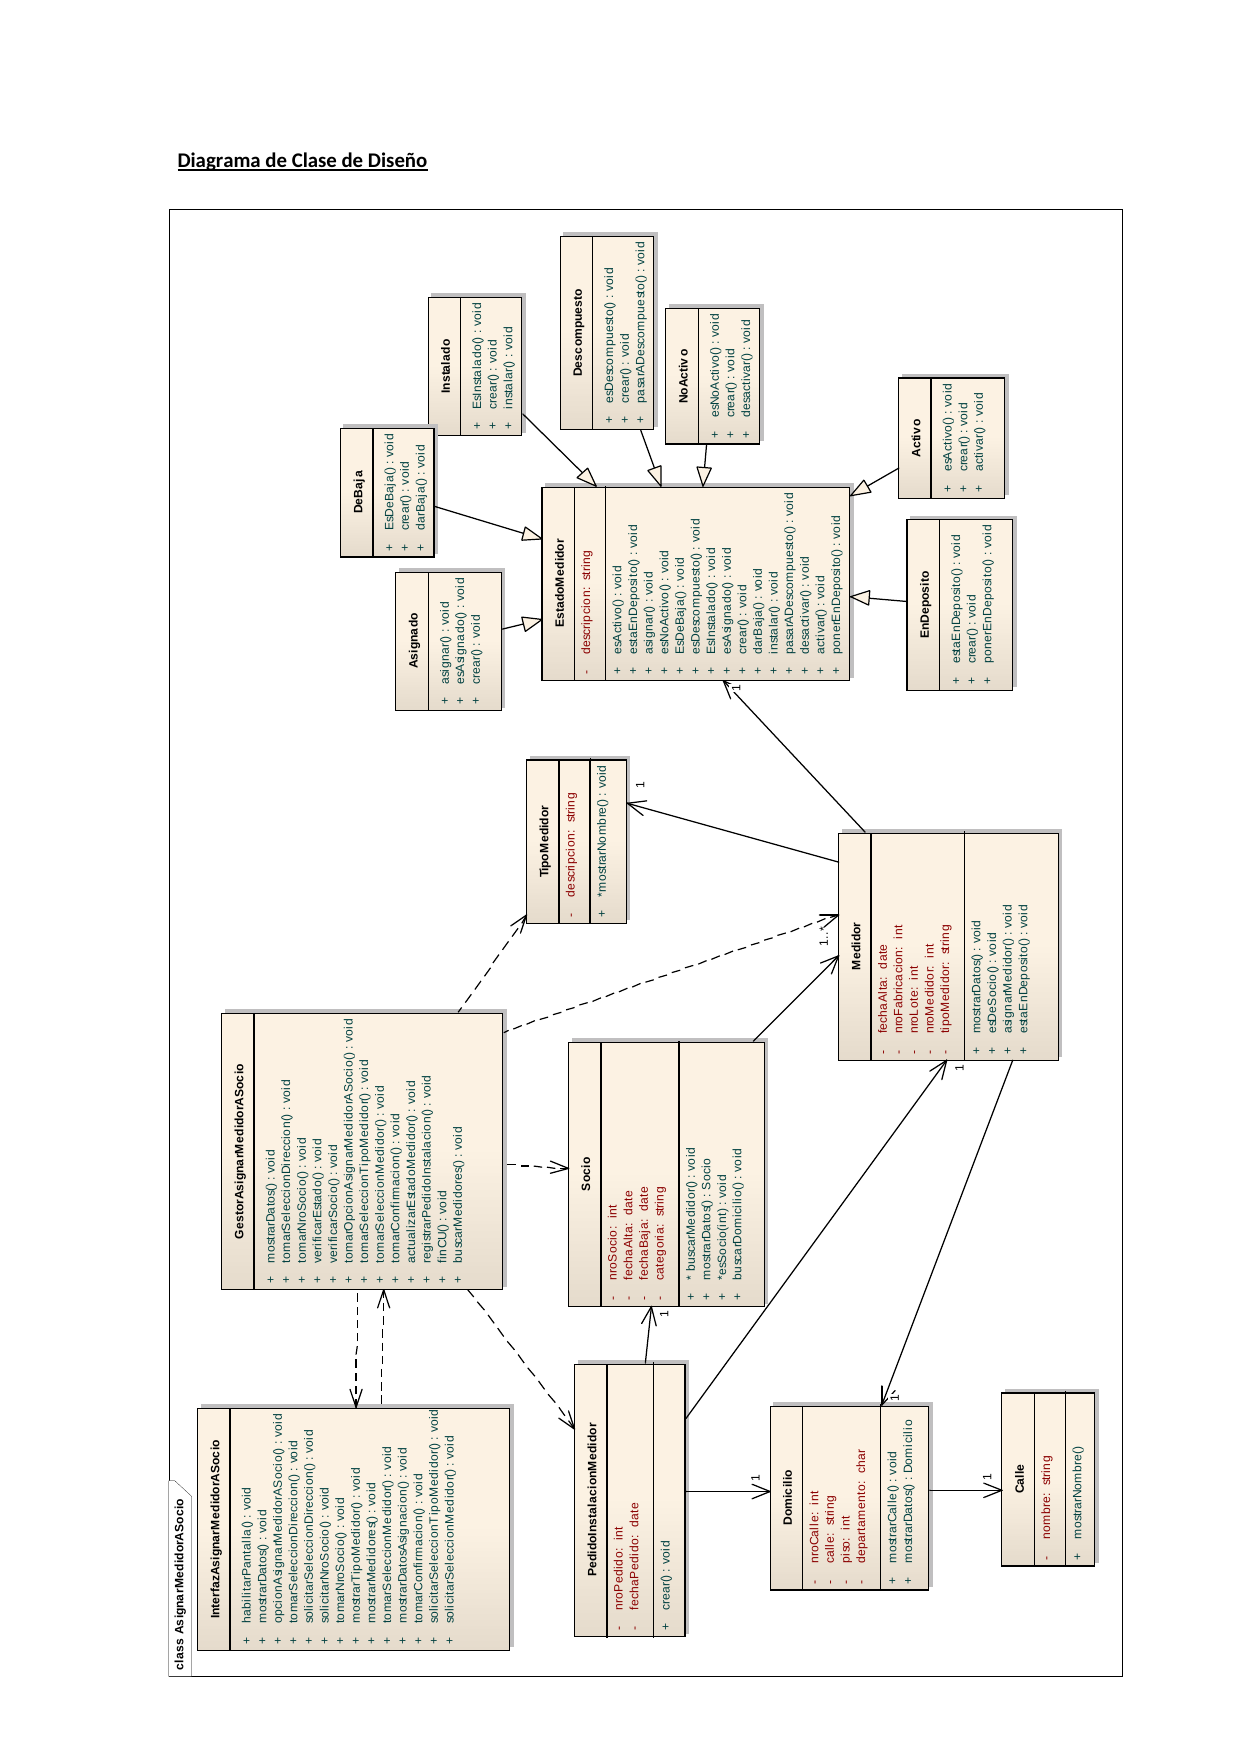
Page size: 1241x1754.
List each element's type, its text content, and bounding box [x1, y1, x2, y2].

text Diagrama de Clase de Diseño [177, 148, 1063, 173]
